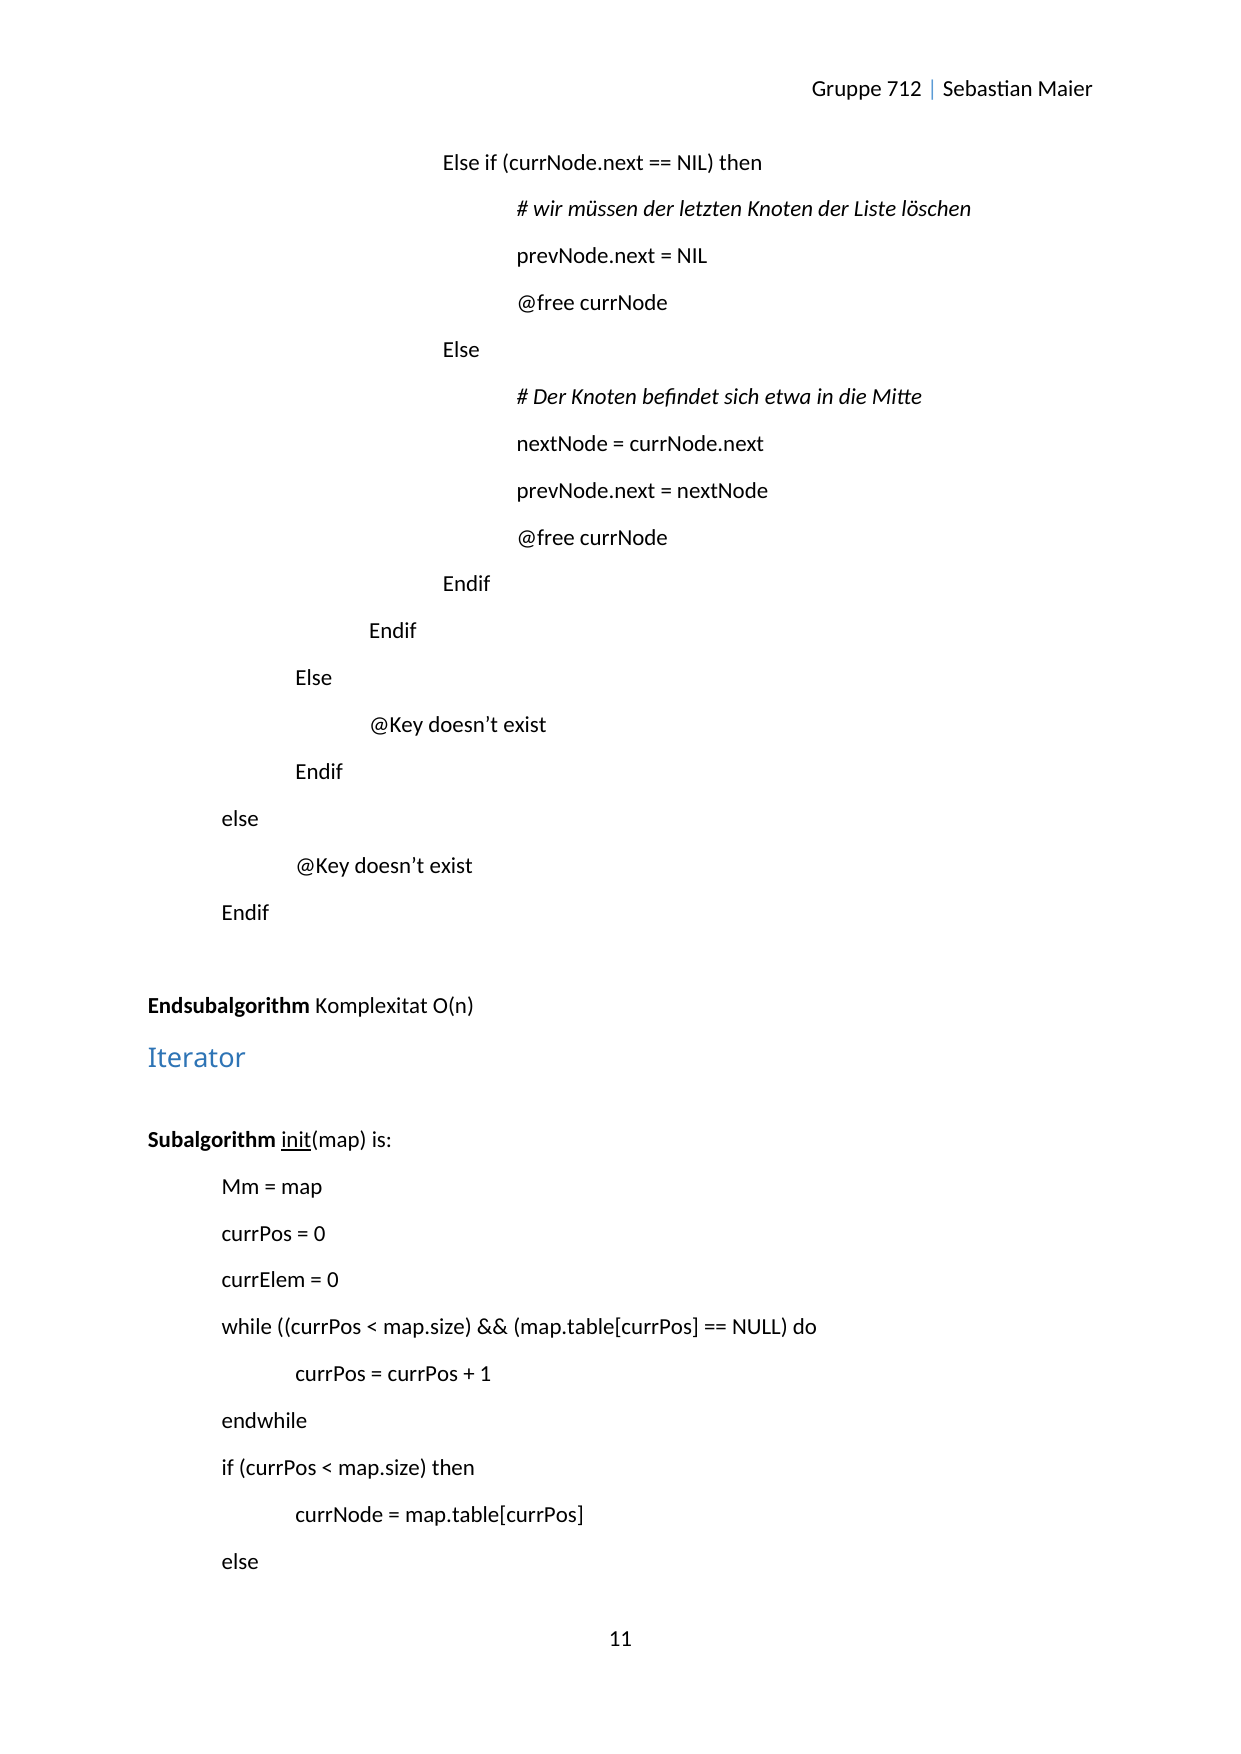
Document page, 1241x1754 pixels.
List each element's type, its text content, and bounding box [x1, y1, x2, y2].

text @free currNode [148, 523, 1093, 551]
text currNode = map.table[currPos] [148, 1500, 1093, 1528]
text Else if (currNode.next == NIL) then [148, 148, 1093, 176]
text # Der Knoten befindet sich etwa in die Mitte [148, 382, 1093, 410]
text else [148, 804, 1093, 832]
text @Key doesn’t exist [148, 851, 1093, 879]
text Subalgorithm init(map) is: [148, 1125, 1093, 1153]
text currPos = 0 [148, 1219, 1093, 1247]
text currElem = 0 [148, 1266, 1093, 1293]
text # wir müssen der letzten Knoten der Liste löschen [148, 194, 1093, 222]
text Else [148, 663, 1093, 691]
text Endif [148, 569, 1093, 597]
text if (currPos < map.size) then [148, 1453, 1093, 1481]
subtitle Iterator [148, 1038, 1093, 1075]
text @Key doesn’t exist [148, 710, 1093, 738]
text nextNode = currNode.next [148, 429, 1093, 457]
text else [148, 1547, 1093, 1575]
text endwhile [148, 1406, 1093, 1434]
text Mm = map [148, 1172, 1093, 1200]
text @free currNode [148, 288, 1093, 316]
text while ((currPos < map.size) && (map.table[currPos] == NULL) do [148, 1312, 1093, 1340]
text Endif [148, 616, 1093, 644]
text Endsubalgorithm Komplexitat O(n) [148, 991, 1093, 1019]
text Endif [148, 757, 1093, 785]
text currPos = currPos + 1 [148, 1359, 1093, 1387]
text Else [148, 335, 1093, 363]
text prevNode.next = NIL [148, 241, 1093, 269]
text prevNode.next = nextNode [148, 476, 1093, 504]
text Endif [148, 898, 1093, 926]
